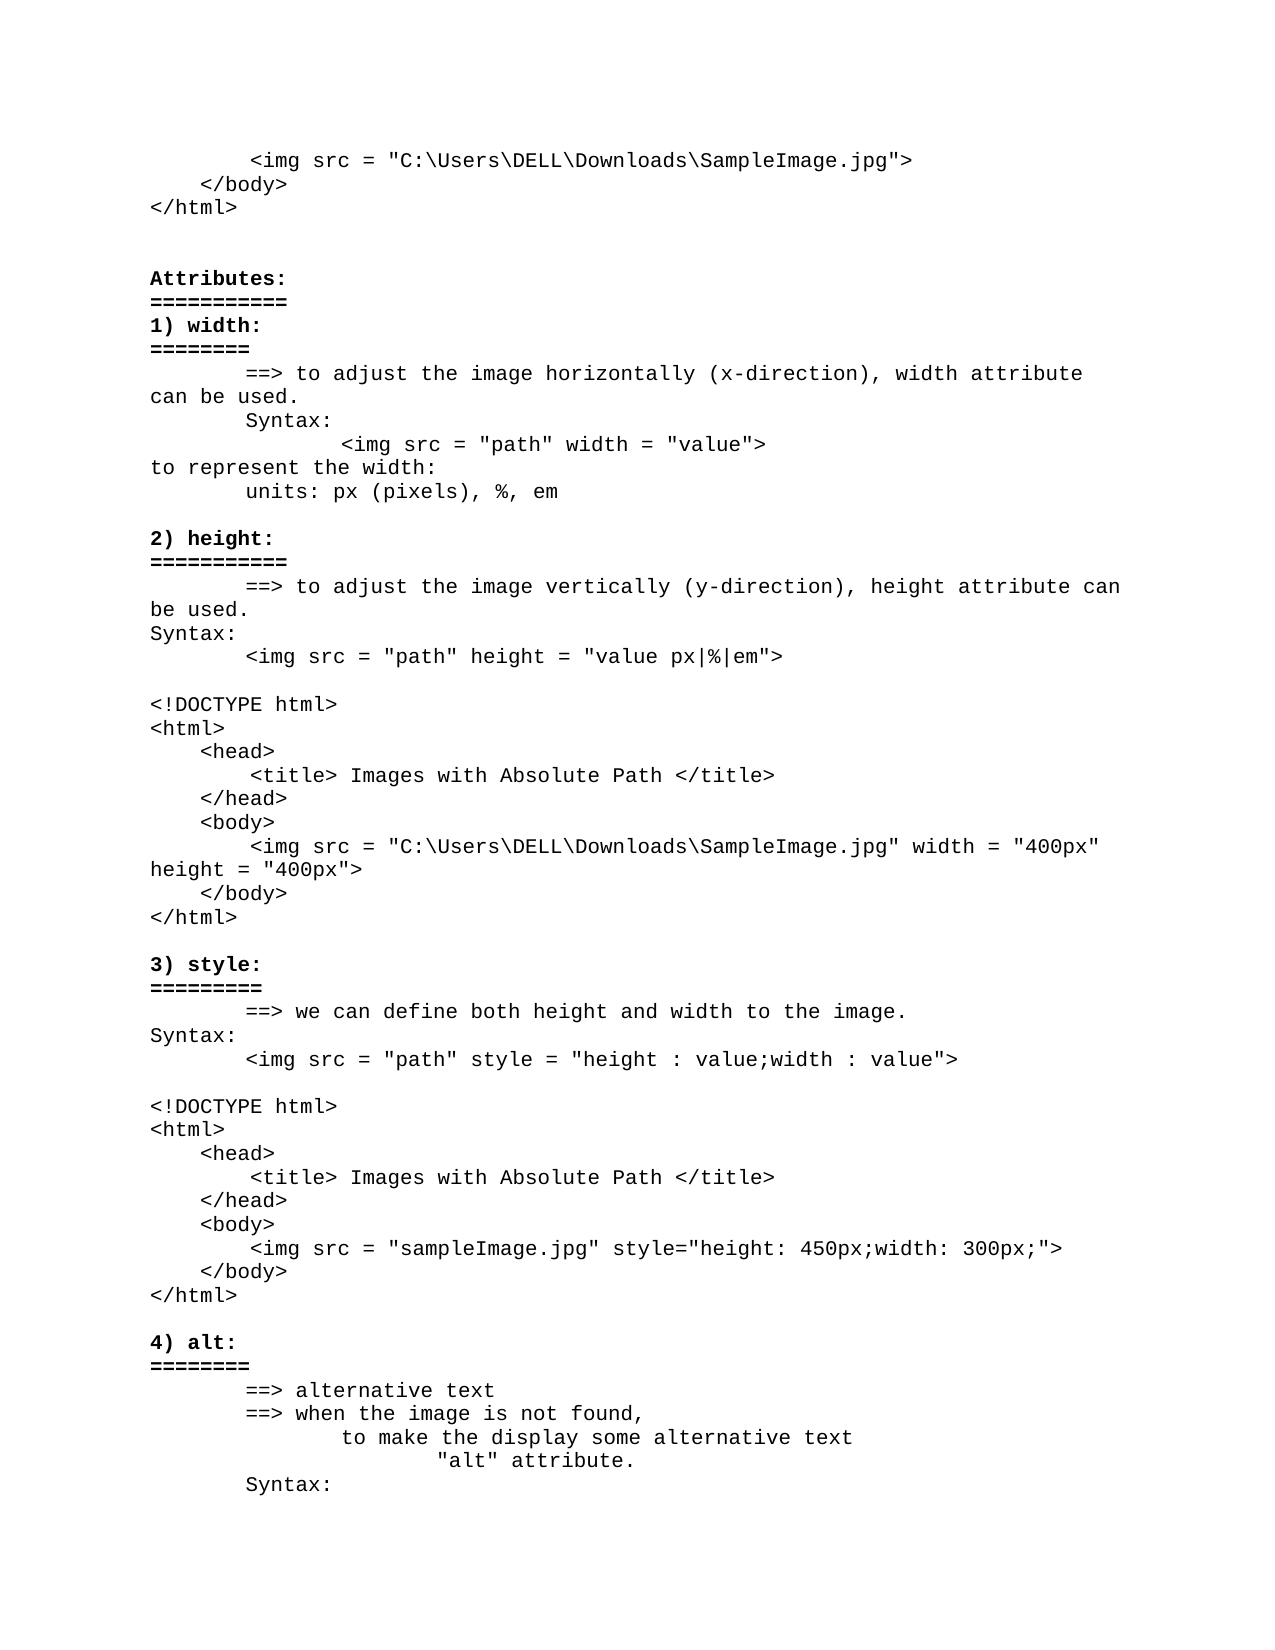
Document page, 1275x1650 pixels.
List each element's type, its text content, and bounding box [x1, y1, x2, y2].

text </html> [150, 907, 1125, 930]
text <img src = "path" width = "value"> [150, 434, 1125, 457]
text </head> [150, 788, 1125, 812]
text Syntax: [150, 1025, 1125, 1048]
text </body> [150, 174, 1125, 197]
text 4) alt: [150, 1332, 1125, 1356]
text <img src = "path" height = "value px|%|em"> [150, 647, 1125, 670]
text <html> [150, 717, 1125, 741]
text =========== [150, 552, 1125, 576]
text <head> [150, 741, 1125, 765]
text ==> we can define both height and width to the image. [150, 1001, 1125, 1025]
text <title> Images with Absolute Path </title> [150, 765, 1125, 788]
text </head> [150, 1190, 1125, 1214]
text ==> to adjust the image horizontally (x-direction), width attribute can be used. [150, 363, 1125, 410]
text <head> [150, 1143, 1125, 1167]
text to represent the width: [150, 457, 1125, 481]
text 3) style: [150, 954, 1125, 978]
text ======== [150, 1356, 1125, 1379]
text <!DOCTYPE html> [150, 1096, 1125, 1119]
text to make the display some alternative text [150, 1427, 1125, 1451]
text <!DOCTYPE html> [150, 694, 1125, 717]
text <html> [150, 1119, 1125, 1143]
text =========== [150, 292, 1125, 316]
text </html> [150, 1285, 1125, 1309]
text units: px (pixels), %, em [150, 481, 1125, 505]
text </body> [150, 1261, 1125, 1285]
text <title> Images with Absolute Path </title> [150, 1167, 1125, 1190]
text Syntax: [150, 410, 1125, 434]
text </html> [150, 197, 1125, 221]
text <img src = "path" style = "height : value;width : value"> [150, 1048, 1125, 1072]
text Syntax: [150, 623, 1125, 647]
text ==> alternative text [150, 1379, 1125, 1403]
text <img src = "C:\Users\DELL\Downloads\SampleImage.jpg"> [150, 150, 1125, 174]
text ======== [150, 339, 1125, 363]
text 1) width: [150, 316, 1125, 339]
text Attributes: [150, 268, 1125, 292]
text ========= [150, 978, 1125, 1001]
text <body> [150, 812, 1125, 836]
text "alt" attribute. [150, 1451, 1125, 1474]
text </body> [150, 883, 1125, 907]
text <img src = "C:\Users\DELL\Downloads\SampleImage.jpg" width = "400px" height = "400px"> [150, 836, 1125, 883]
text ==> when the image is not found, [150, 1403, 1125, 1427]
text ==> to adjust the image vertically (y-direction), height attribute can be used. [150, 576, 1125, 623]
text <body> [150, 1214, 1125, 1238]
text Syntax: [150, 1474, 1125, 1498]
text 2) height: [150, 528, 1125, 552]
text <img src = "sampleImage.jpg" style="height: 450px;width: 300px;"> [150, 1238, 1125, 1261]
